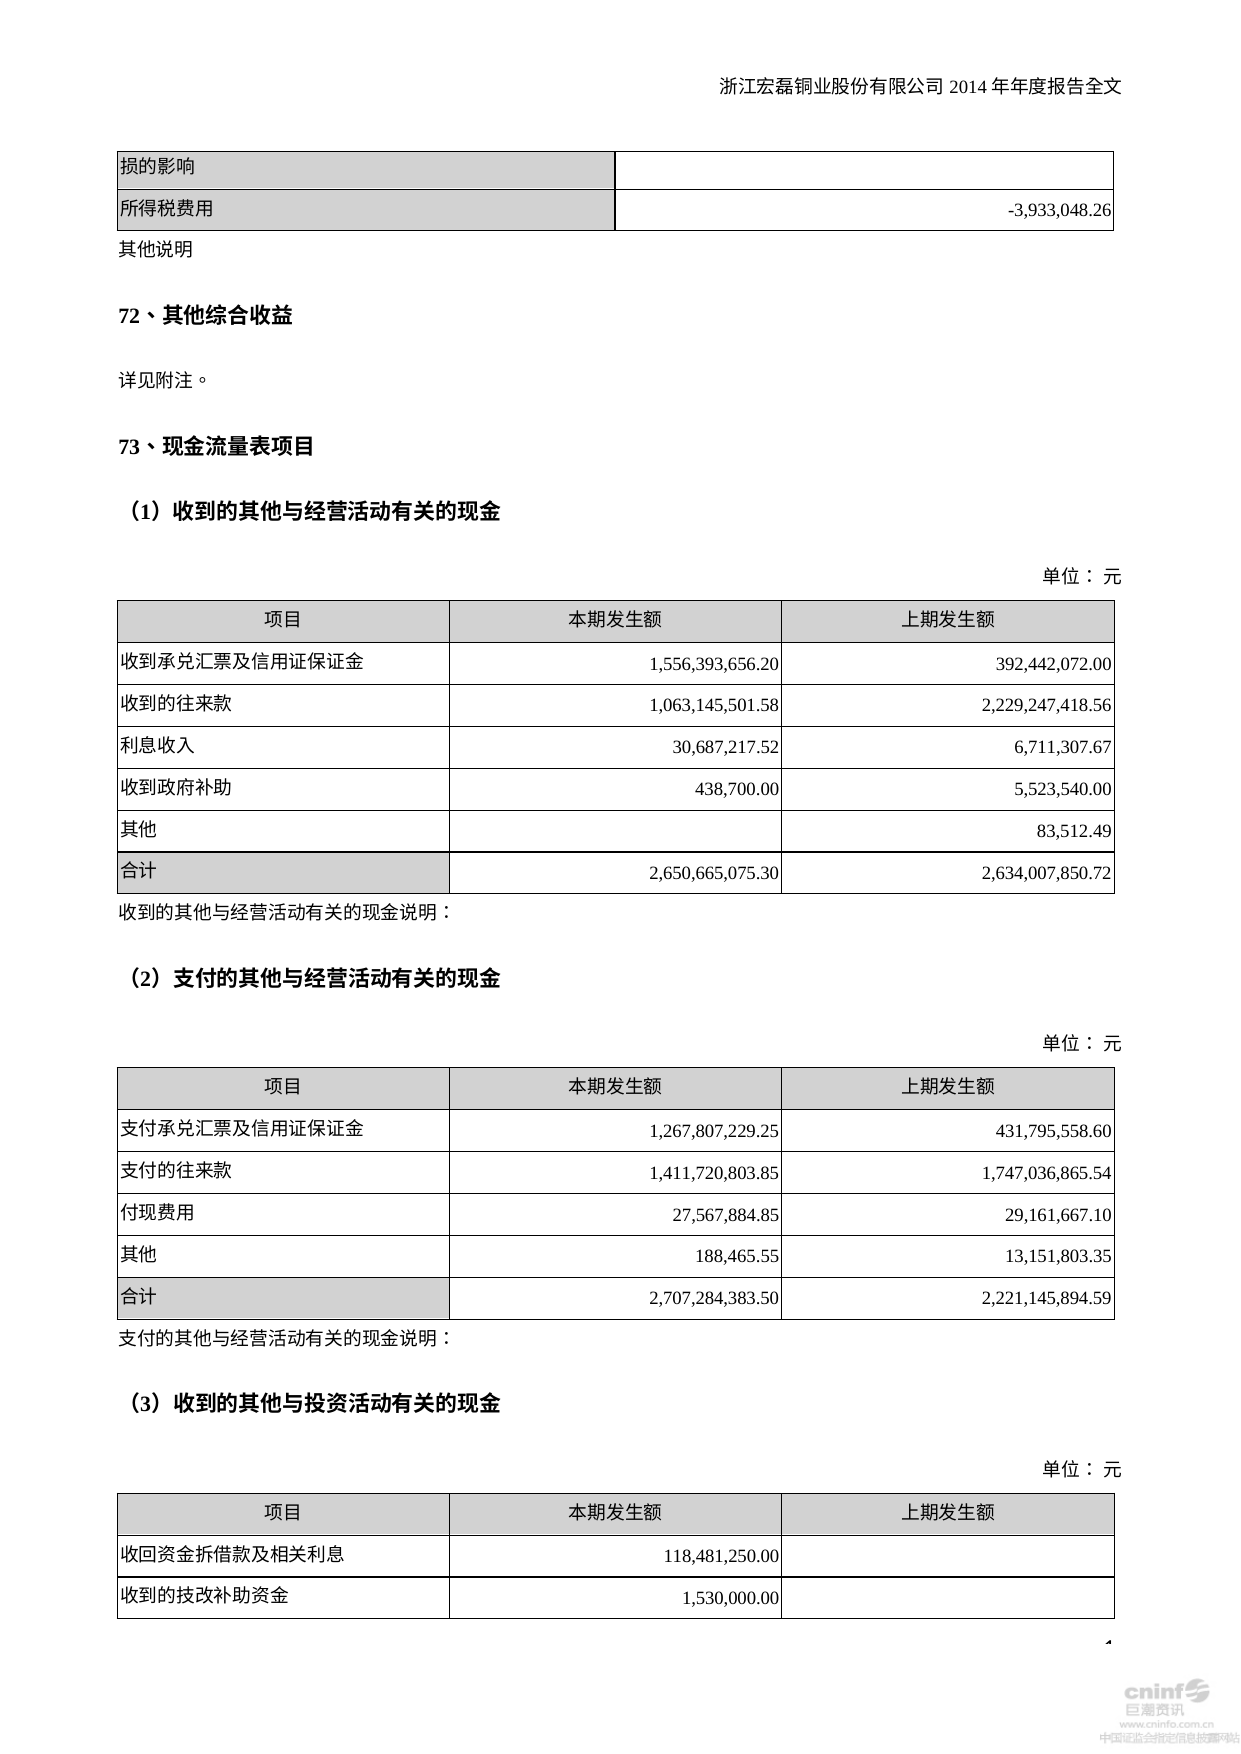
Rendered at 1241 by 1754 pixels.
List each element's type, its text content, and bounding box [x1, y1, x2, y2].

text 单位： 元 [102, 1031, 1122, 1056]
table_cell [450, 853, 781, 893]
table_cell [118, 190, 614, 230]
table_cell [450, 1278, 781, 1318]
text 单位： 元 [102, 563, 1122, 589]
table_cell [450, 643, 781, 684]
text 其他说明 [118, 237, 1240, 262]
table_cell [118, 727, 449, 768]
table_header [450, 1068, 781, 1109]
text 单位： 元 [102, 1456, 1122, 1481]
subtitle （1）收到的其他与经营活动有关的现金 [118, 496, 1240, 526]
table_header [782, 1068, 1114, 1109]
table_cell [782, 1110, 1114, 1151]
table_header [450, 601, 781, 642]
text 详见附注。 [118, 368, 1240, 393]
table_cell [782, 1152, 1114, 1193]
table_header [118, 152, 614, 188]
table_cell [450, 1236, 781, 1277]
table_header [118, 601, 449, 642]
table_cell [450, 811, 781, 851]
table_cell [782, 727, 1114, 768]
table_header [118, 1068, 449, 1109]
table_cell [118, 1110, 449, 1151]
subtitle （2）支付的其他与经营活动有关的现金 [118, 963, 1240, 993]
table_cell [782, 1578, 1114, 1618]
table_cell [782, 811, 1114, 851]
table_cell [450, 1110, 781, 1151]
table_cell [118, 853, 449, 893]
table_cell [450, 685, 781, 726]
subtitle （3）收到的其他与投资活动有关的现金 [118, 1388, 1240, 1418]
text 支付的其他与经营活动有关的现金说明： [118, 1325, 1240, 1350]
text 收到的其他与经营活动有关的现金说明： [118, 899, 1240, 925]
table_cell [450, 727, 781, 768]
subtitle 72、其他综合收益 [118, 300, 1240, 330]
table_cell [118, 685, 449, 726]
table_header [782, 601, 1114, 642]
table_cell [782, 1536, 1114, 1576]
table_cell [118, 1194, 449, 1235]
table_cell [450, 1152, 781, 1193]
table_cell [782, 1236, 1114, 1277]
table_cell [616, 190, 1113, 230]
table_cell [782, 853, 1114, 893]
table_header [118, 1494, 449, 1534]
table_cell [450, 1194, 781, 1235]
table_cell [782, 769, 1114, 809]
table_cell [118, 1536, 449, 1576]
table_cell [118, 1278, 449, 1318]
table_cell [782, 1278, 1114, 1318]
picture [1099, 1673, 1241, 1754]
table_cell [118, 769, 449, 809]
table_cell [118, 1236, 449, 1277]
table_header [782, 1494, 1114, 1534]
subtitle 73、现金流量表项目 [118, 431, 1240, 461]
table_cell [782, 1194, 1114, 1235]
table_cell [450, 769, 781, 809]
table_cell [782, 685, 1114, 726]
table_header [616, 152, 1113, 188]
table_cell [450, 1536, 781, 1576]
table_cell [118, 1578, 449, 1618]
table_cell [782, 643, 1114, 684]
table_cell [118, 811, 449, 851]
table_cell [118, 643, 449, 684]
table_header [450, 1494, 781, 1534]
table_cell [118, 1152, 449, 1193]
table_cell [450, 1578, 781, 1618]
